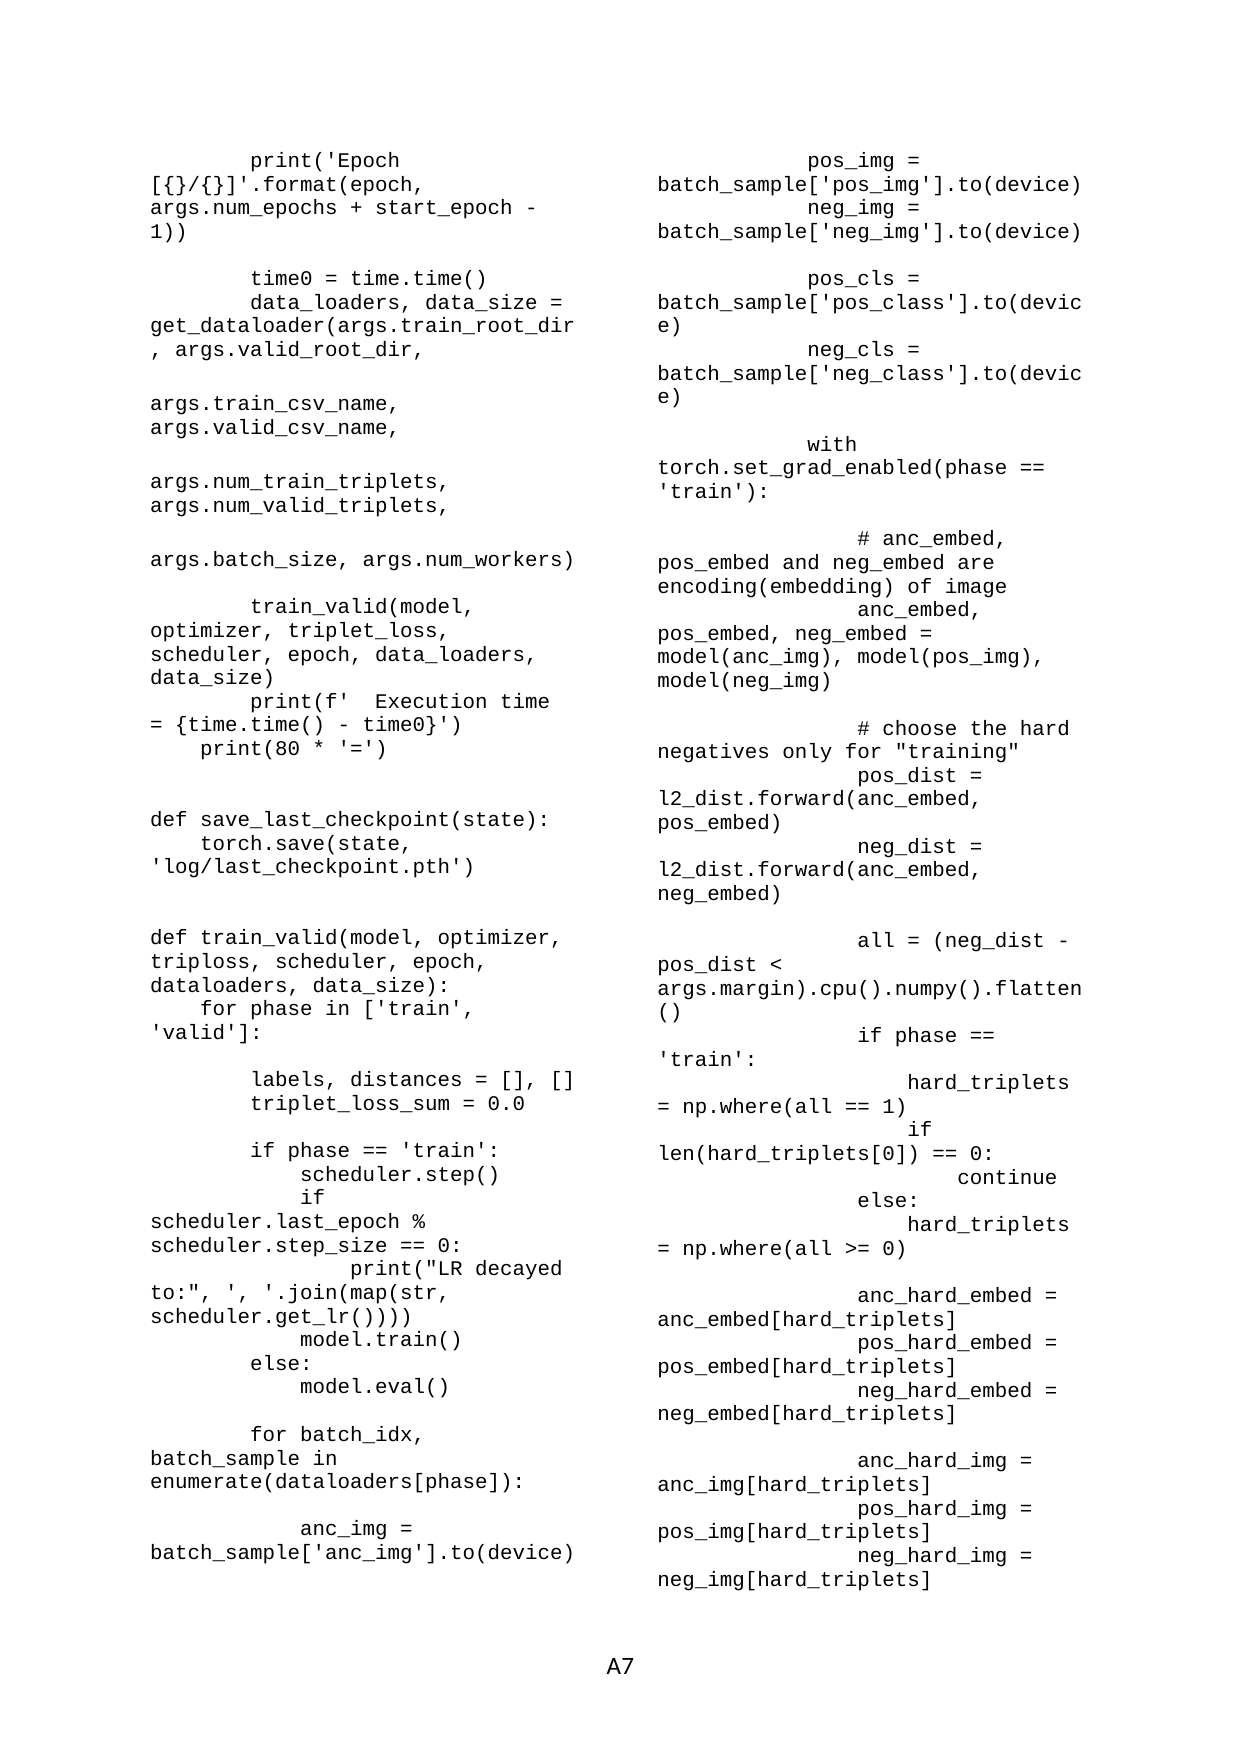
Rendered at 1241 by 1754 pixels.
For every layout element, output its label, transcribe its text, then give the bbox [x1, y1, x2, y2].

text pos_hard_embed = pos_embed[hard_triplets] [657, 1332, 1090, 1379]
text anc_img = batch_sample['anc_img'].to(device) [150, 1518, 583, 1566]
text with torch.set_grad_enabled(phase == 'train'): [657, 434, 1090, 505]
text train_valid(model, optimizer, triplet_loss, scheduler, epoch, data_loaders, data_size) [150, 596, 583, 691]
text continue [657, 1167, 1090, 1190]
text model.eval() [150, 1377, 583, 1400]
text if len(hard_triplets[0]) == 0: [657, 1119, 1090, 1167]
text print(f' Execution time = {time.time() - time0}') [150, 691, 583, 738]
text # choose the hard negatives only for "training" [657, 717, 1090, 765]
text if phase == 'train': [150, 1140, 583, 1164]
text neg_cls = batch_sample['neg_class'].to(device) [657, 339, 1090, 410]
text else: [657, 1190, 1090, 1214]
text hard_triplets = np.where(all == 1) [657, 1072, 1090, 1119]
text all = (neg_dist - pos_dist < args.margin).cpu().numpy().flatten() [657, 930, 1090, 1025]
text neg_img = batch_sample['neg_img'].to(device) [657, 197, 1090, 244]
text anc_hard_img = anc_img[hard_triplets] [657, 1451, 1090, 1498]
text hard_triplets = np.where(all >= 0) [657, 1214, 1090, 1261]
text torch.save(state, 'log/last_checkpoint.pth') [150, 833, 583, 880]
text pos_dist = l2_dist.forward(anc_embed, pos_embed) [657, 765, 1090, 836]
text for batch_idx, batch_sample in enumerate(dataloaders[phase]): [150, 1424, 583, 1495]
text anc_embed, pos_embed, neg_embed = model(anc_img), model(pos_img), model(neg_img) [657, 599, 1090, 694]
text # anc_embed, pos_embed and neg_embed are encoding(embedding) of image [657, 528, 1090, 599]
text args.batch_size, args.num_workers) [150, 518, 583, 573]
text print("LR decayed to:", ', '.join(map(str, scheduler.get_lr()))) [150, 1258, 583, 1329]
text time0 = time.time() [150, 268, 583, 292]
text pos_hard_img = pos_img[hard_triplets] [657, 1498, 1090, 1545]
text def train_valid(model, optimizer, triploss, scheduler, epoch, dataloaders, data_size): [150, 927, 583, 998]
text def save_last_checkpoint(state): [150, 809, 583, 833]
text pos_img = batch_sample['pos_img'].to(device) [657, 150, 1090, 197]
text anc_hard_embed = anc_embed[hard_triplets] [657, 1285, 1090, 1332]
text labels, distances = [], [] [150, 1069, 583, 1093]
text model.train() [150, 1329, 583, 1353]
text triplet_loss_sum = 0.0 [150, 1093, 583, 1116]
text scheduler.step() [150, 1164, 583, 1187]
text for phase in ['train', 'valid']: [150, 998, 583, 1046]
text data_loaders, data_size = get_dataloader(args.train_root_dir, args.valid_root_dir, [150, 292, 583, 363]
text if scheduler.last_epoch % scheduler.step_size == 0: [150, 1187, 583, 1258]
text if phase == 'train': [657, 1025, 1090, 1072]
text neg_hard_img = neg_img[hard_triplets] [657, 1545, 1090, 1592]
text neg_hard_embed = neg_embed[hard_triplets] [657, 1379, 1090, 1427]
text args.num_train_triplets, args.num_valid_triplets, [150, 441, 583, 518]
text neg_dist = l2_dist.forward(anc_embed, neg_embed) [657, 836, 1090, 907]
text print('Epoch [{}/{}]'.format(epoch, args.num_epochs + start_epoch - 1)) [150, 150, 583, 244]
text pos_cls = batch_sample['pos_class'].to(device) [657, 268, 1090, 339]
text args.train_csv_name, args.valid_csv_name, [150, 363, 583, 441]
text else: [150, 1353, 583, 1377]
text print(80 * '=') [150, 738, 583, 762]
